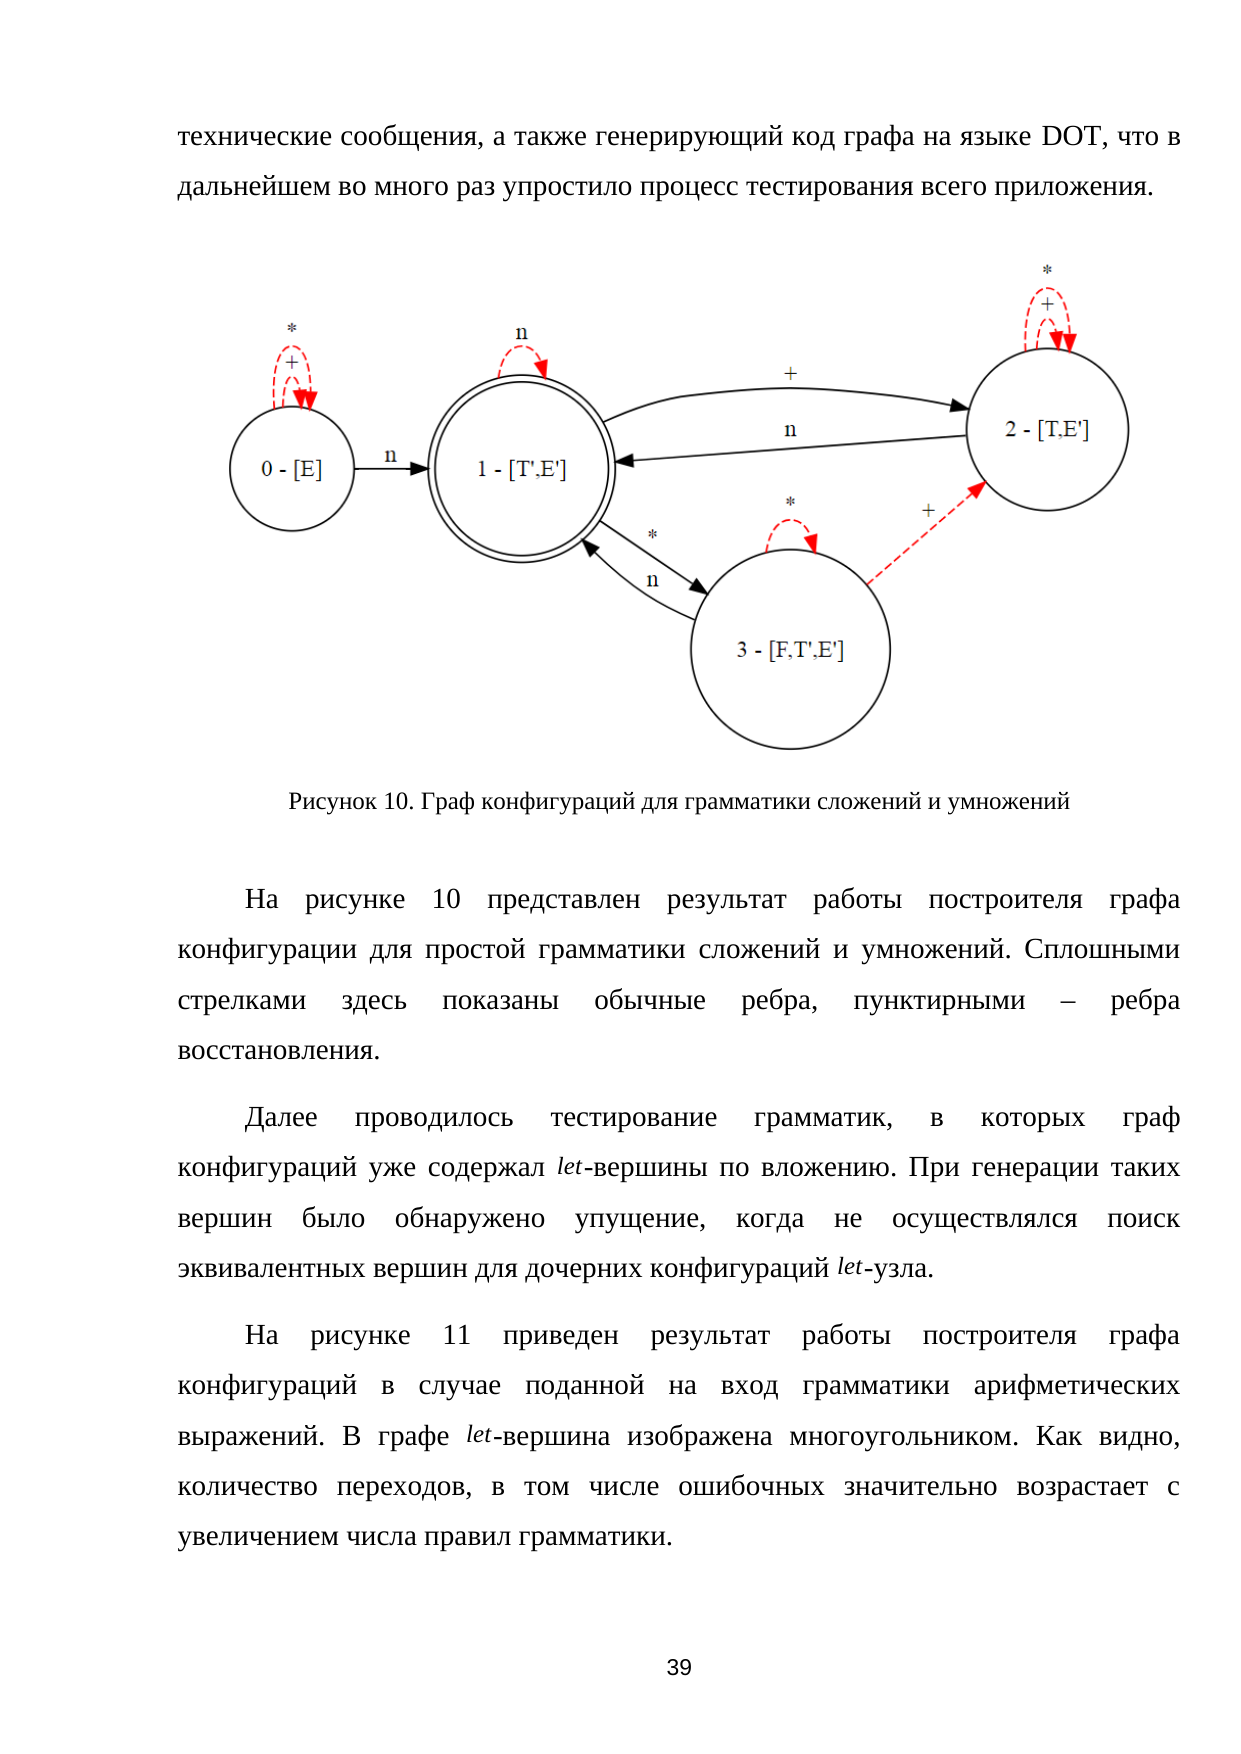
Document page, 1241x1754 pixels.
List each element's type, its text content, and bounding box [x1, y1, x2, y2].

text Рисунок 10. Граф конфигураций для грамматики сложений и умножений [177, 786, 1181, 815]
picture [223, 235, 1135, 757]
text Далее проводилось тестирование грамматик, в которых граф конфигураций уже содержал -вершины по вложению. При генерации таких вершин было обнаружено упущение, когда не осуществлялся поиск эквивалентных вершин для дочерних конфигураций -узла. [177, 1099, 1181, 1283]
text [177, 118, 1181, 202]
text На рисунке 11 приведен результат работы построителя графа конфигураций в случае поданной на вход грамматики арифметических выражений. В графе -вершина изображена многоугольником. Как видно, количество переходов, в том числе ошибочных значительно возрастает с увеличением числа правил грамматики. [177, 1317, 1181, 1552]
text На рисунке 10 представлен результат работы построителя графа конфигурации для простой грамматики сложений и умножений. Сплошными стрелками здесь показаны обычные ребра, пунктирными – ребра восстановления. [177, 881, 1181, 1066]
